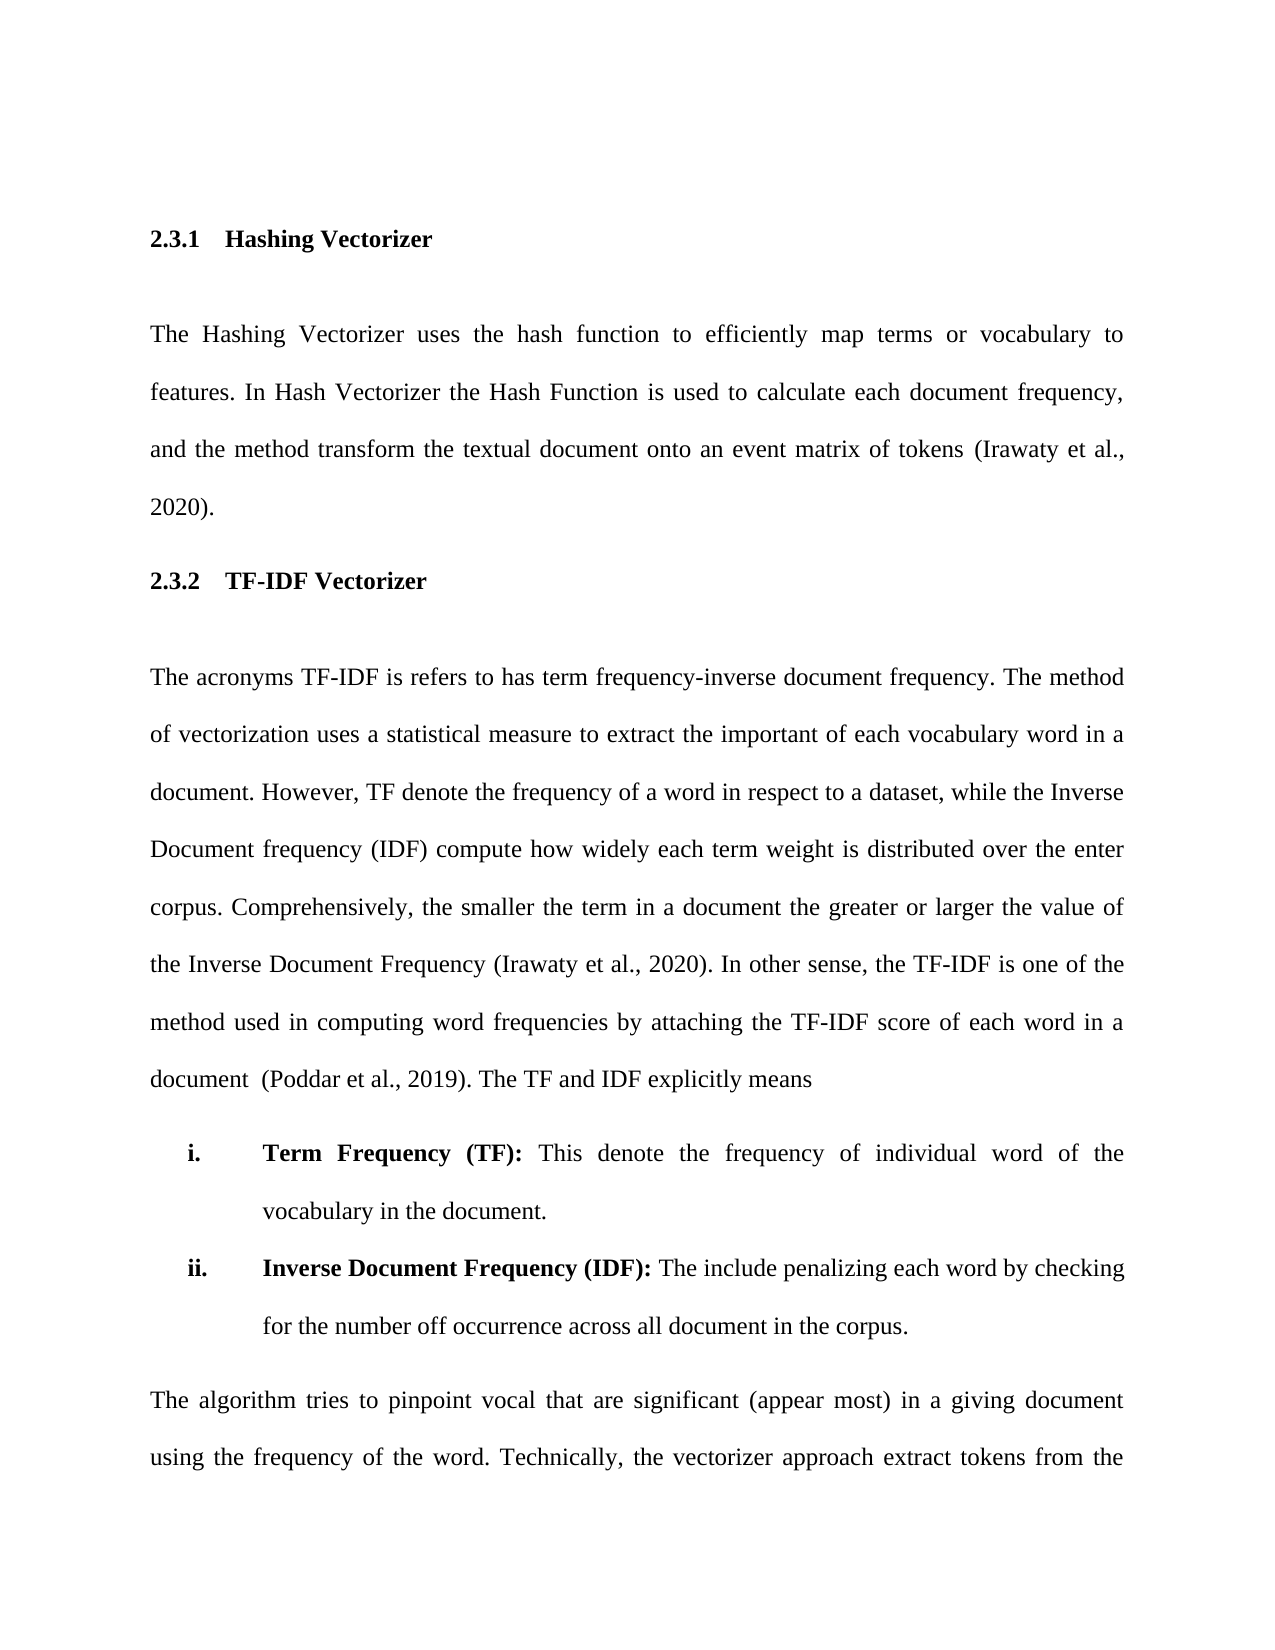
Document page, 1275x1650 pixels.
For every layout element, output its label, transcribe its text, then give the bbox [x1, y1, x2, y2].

list Inverse Document Frequency (IDF): The include penalizing each word by checking for the number off occurrence across all document in the corpus. [187, 1253, 1125, 1339]
text The acronyms TF-IDF is refers to has term frequency-inverse document frequency. The method of vectorization uses a statistical measure to extract the important of each vocabulary word in a document. However, TF denote the frequency of a word in respect to a dataset, while the Inverse Document frequency (IDF) compute how widely each term weight is distributed over the enter corpus. Comprehensively, the smaller the term in a document the greater or larger the value of the Inverse Document Frequency (Irawaty et al., 2020). In other sense, the TF-IDF is one of the method used in computing word frequencies by attaching the TF-IDF score of each word in a document (Poddar et al., 2019). The TF and IDF explicitly means [150, 662, 1125, 1093]
list TF-IDF Vectorizer [150, 566, 1125, 595]
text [150, 1385, 1125, 1471]
list Term Frequency (TF): This denote the frequency of individual word of the vocabulary in the document. [187, 1138, 1125, 1224]
list Hashing Vectorizer [150, 224, 1125, 253]
text The Hashing Vectorizer uses the hash function to efficiently map terms or vocabulary to features. In Hash Vectorizer the Hash Function is used to calculate each document frequency, and the method transform the textual document onto an event matrix of tokens (Irawaty et al., 2020). [150, 319, 1125, 521]
